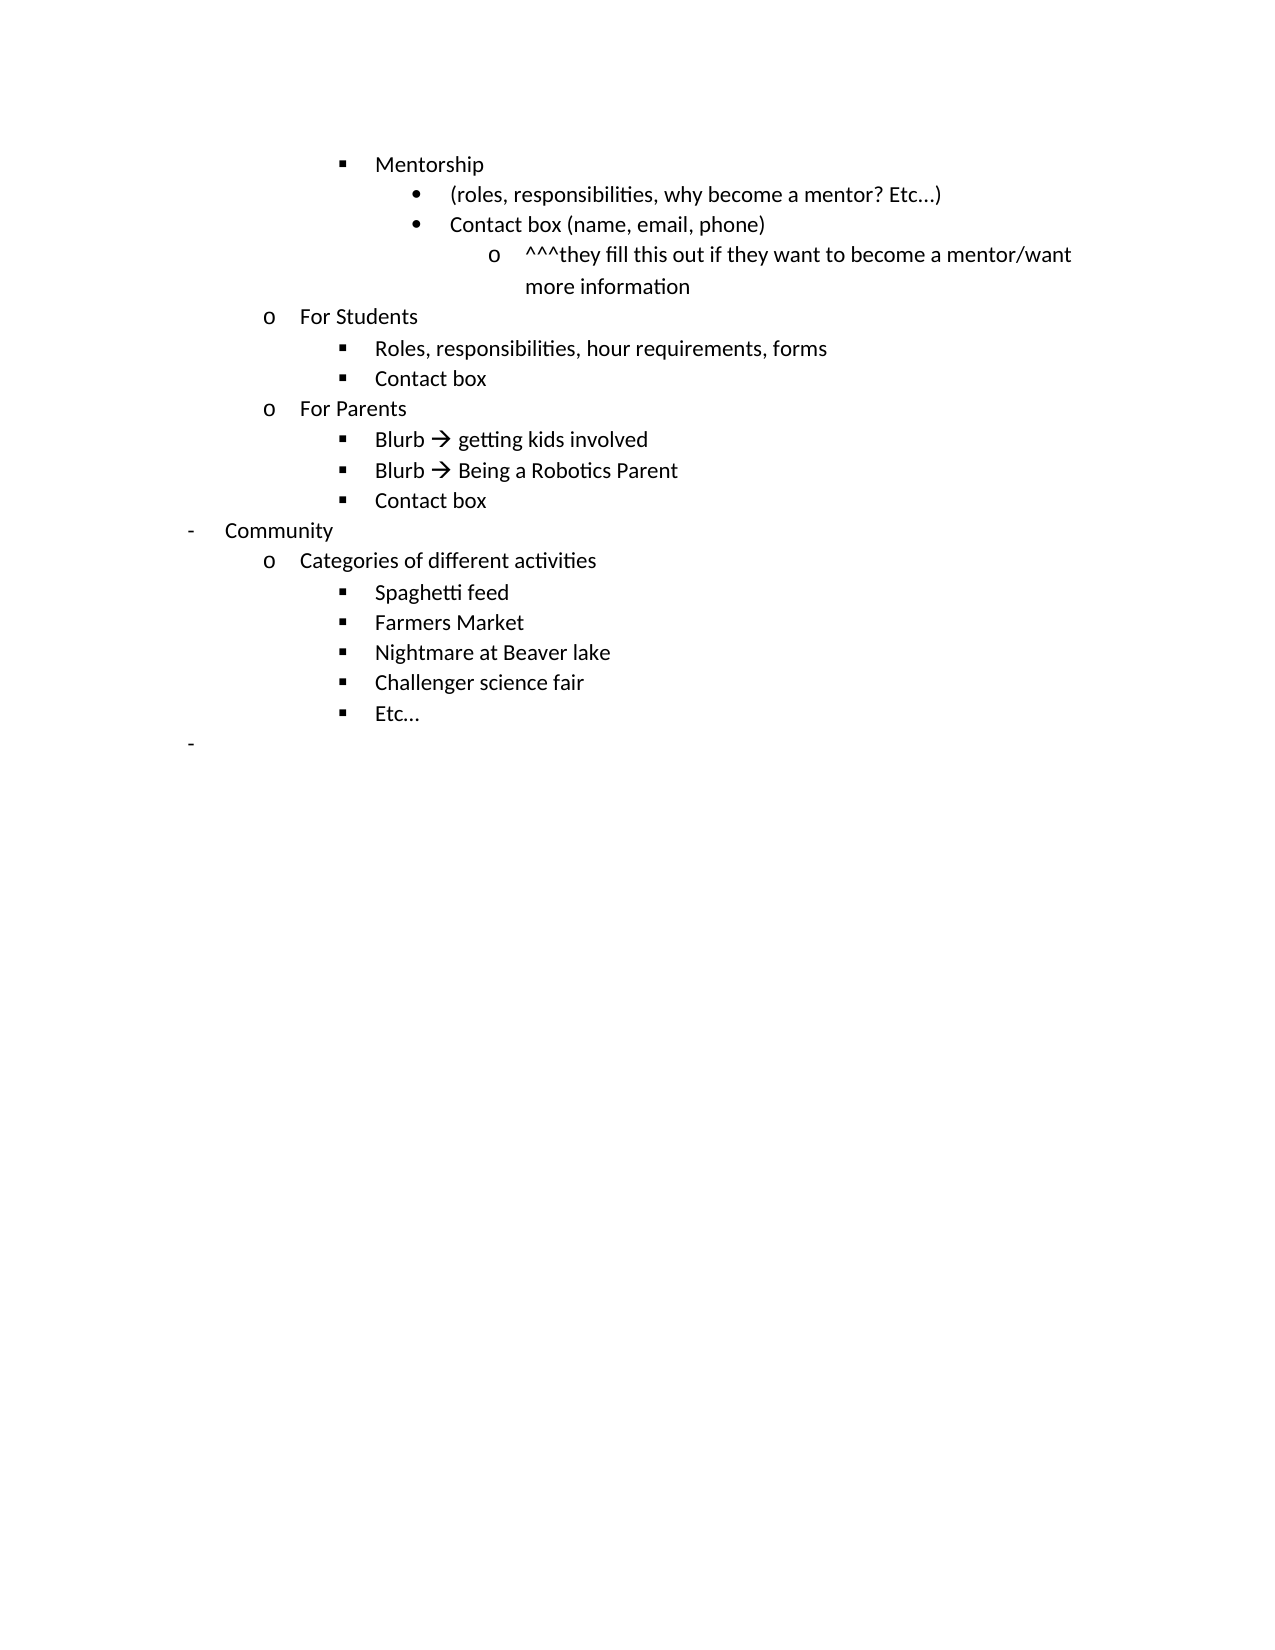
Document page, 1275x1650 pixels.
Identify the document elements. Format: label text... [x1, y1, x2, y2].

list For Students [262, 302, 1125, 331]
list For Parents [262, 394, 1125, 423]
list Farmers Market [337, 608, 1125, 636]
list ^^^they fill this out if they want to become a mentor/want more information [487, 241, 1125, 300]
list Roles, responsibilities, hour requirements, forms [337, 334, 1125, 362]
list Etc… [337, 699, 1125, 727]
list Blurb getting kids involved [337, 426, 1125, 453]
list Challenger science fair [337, 668, 1125, 696]
list Community [187, 516, 1125, 544]
list Contact box (name, email, phone) [412, 210, 1125, 238]
list Contact box [337, 364, 1125, 392]
list Nightmare at Beaver lake [337, 638, 1125, 666]
list Categories of different activities [262, 546, 1125, 576]
list Mentorship [337, 150, 1125, 178]
list Blurb Being a Robotics Parent [337, 456, 1125, 484]
list (roles, responsibilities, why become a mentor? Etc...) [412, 180, 1125, 208]
list Spaghetti feed [337, 578, 1125, 606]
list Contact box [337, 486, 1125, 514]
